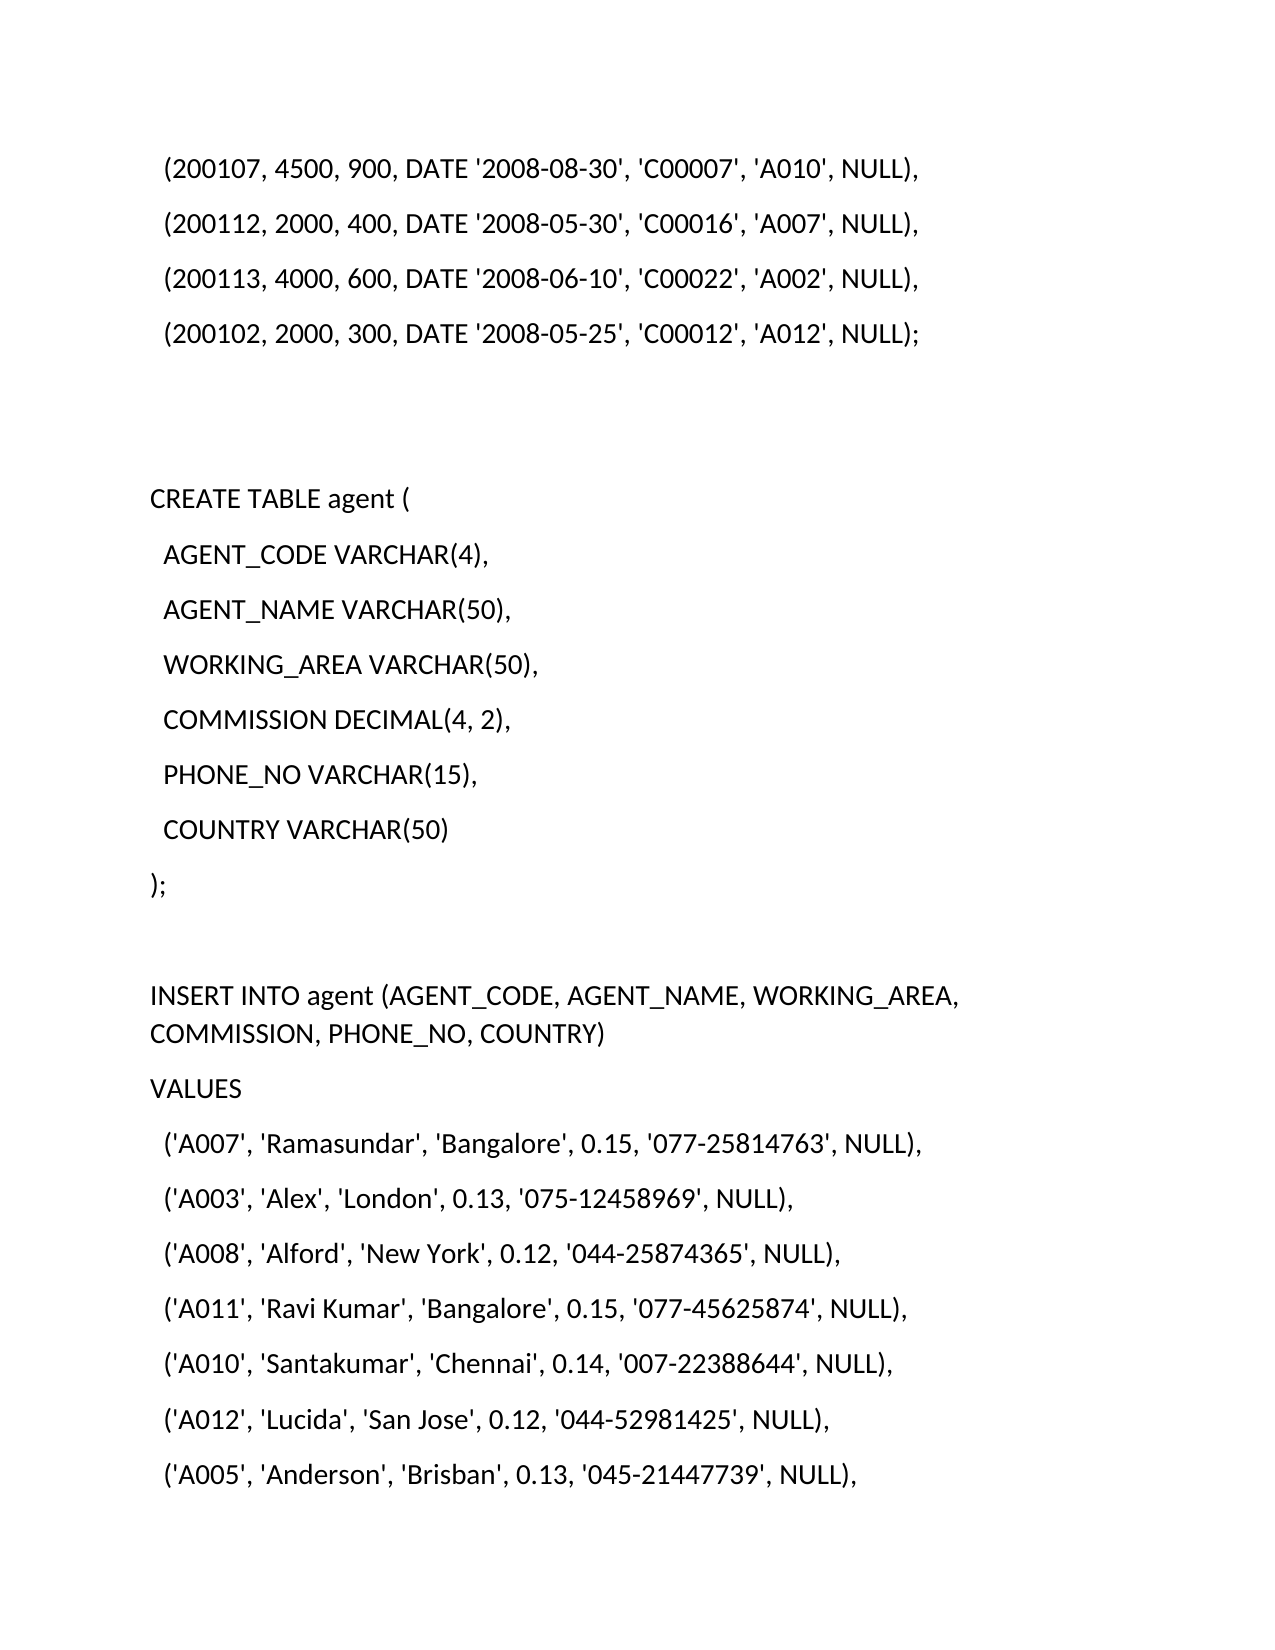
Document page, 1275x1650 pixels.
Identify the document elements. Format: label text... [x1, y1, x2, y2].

text AGENT_CODE VARCHAR(4), [150, 536, 1125, 571]
text ('A010', 'Santakumar', 'Chennai', 0.14, '007-22388644', NULL), [150, 1346, 1125, 1381]
text ('A008', 'Alford', 'New York', 0.12, '044-25874365', NULL), [150, 1235, 1125, 1271]
text COMMISSION DECIMAL(4, 2), [150, 701, 1125, 737]
text INSERT INTO agent (AGENT_CODE, AGENT_NAME, WORKING_AREA, COMMISSION, PHONE_NO, COUNTRY) [150, 977, 1125, 1051]
text (200112, 2000, 400, DATE '2008-05-30', 'C00016', 'A007', NULL), [150, 205, 1125, 241]
text VALUES [150, 1070, 1125, 1106]
text ('A012', 'Lucida', 'San Jose', 0.12, '044-52981425', NULL), [150, 1401, 1125, 1436]
text ('A005', 'Anderson', 'Brisban', 0.13, '045-21447739', NULL), [150, 1456, 1125, 1491]
text CREATE TABLE agent ( [150, 481, 1125, 516]
text WORKING_AREA VARCHAR(50), [150, 646, 1125, 682]
text ('A007', 'Ramasundar', 'Bangalore', 0.15, '077-25814763', NULL), [150, 1125, 1125, 1161]
text PHONE_NO VARCHAR(15), [150, 756, 1125, 792]
text AGENT_NAME VARCHAR(50), [150, 591, 1125, 626]
text (200102, 2000, 300, DATE '2008-05-25', 'C00012', 'A012', NULL); [150, 315, 1125, 351]
text (200107, 4500, 900, DATE '2008-08-30', 'C00007', 'A010', NULL), [150, 150, 1125, 186]
text ); [150, 866, 1125, 902]
text (200113, 4000, 600, DATE '2008-06-10', 'C00022', 'A002', NULL), [150, 260, 1125, 296]
text ('A011', 'Ravi Kumar', 'Bangalore', 0.15, '077-45625874', NULL), [150, 1291, 1125, 1326]
text ('A003', 'Alex', 'London', 0.13, '075-12458969', NULL), [150, 1180, 1125, 1216]
text COUNTRY VARCHAR(50) [150, 811, 1125, 847]
